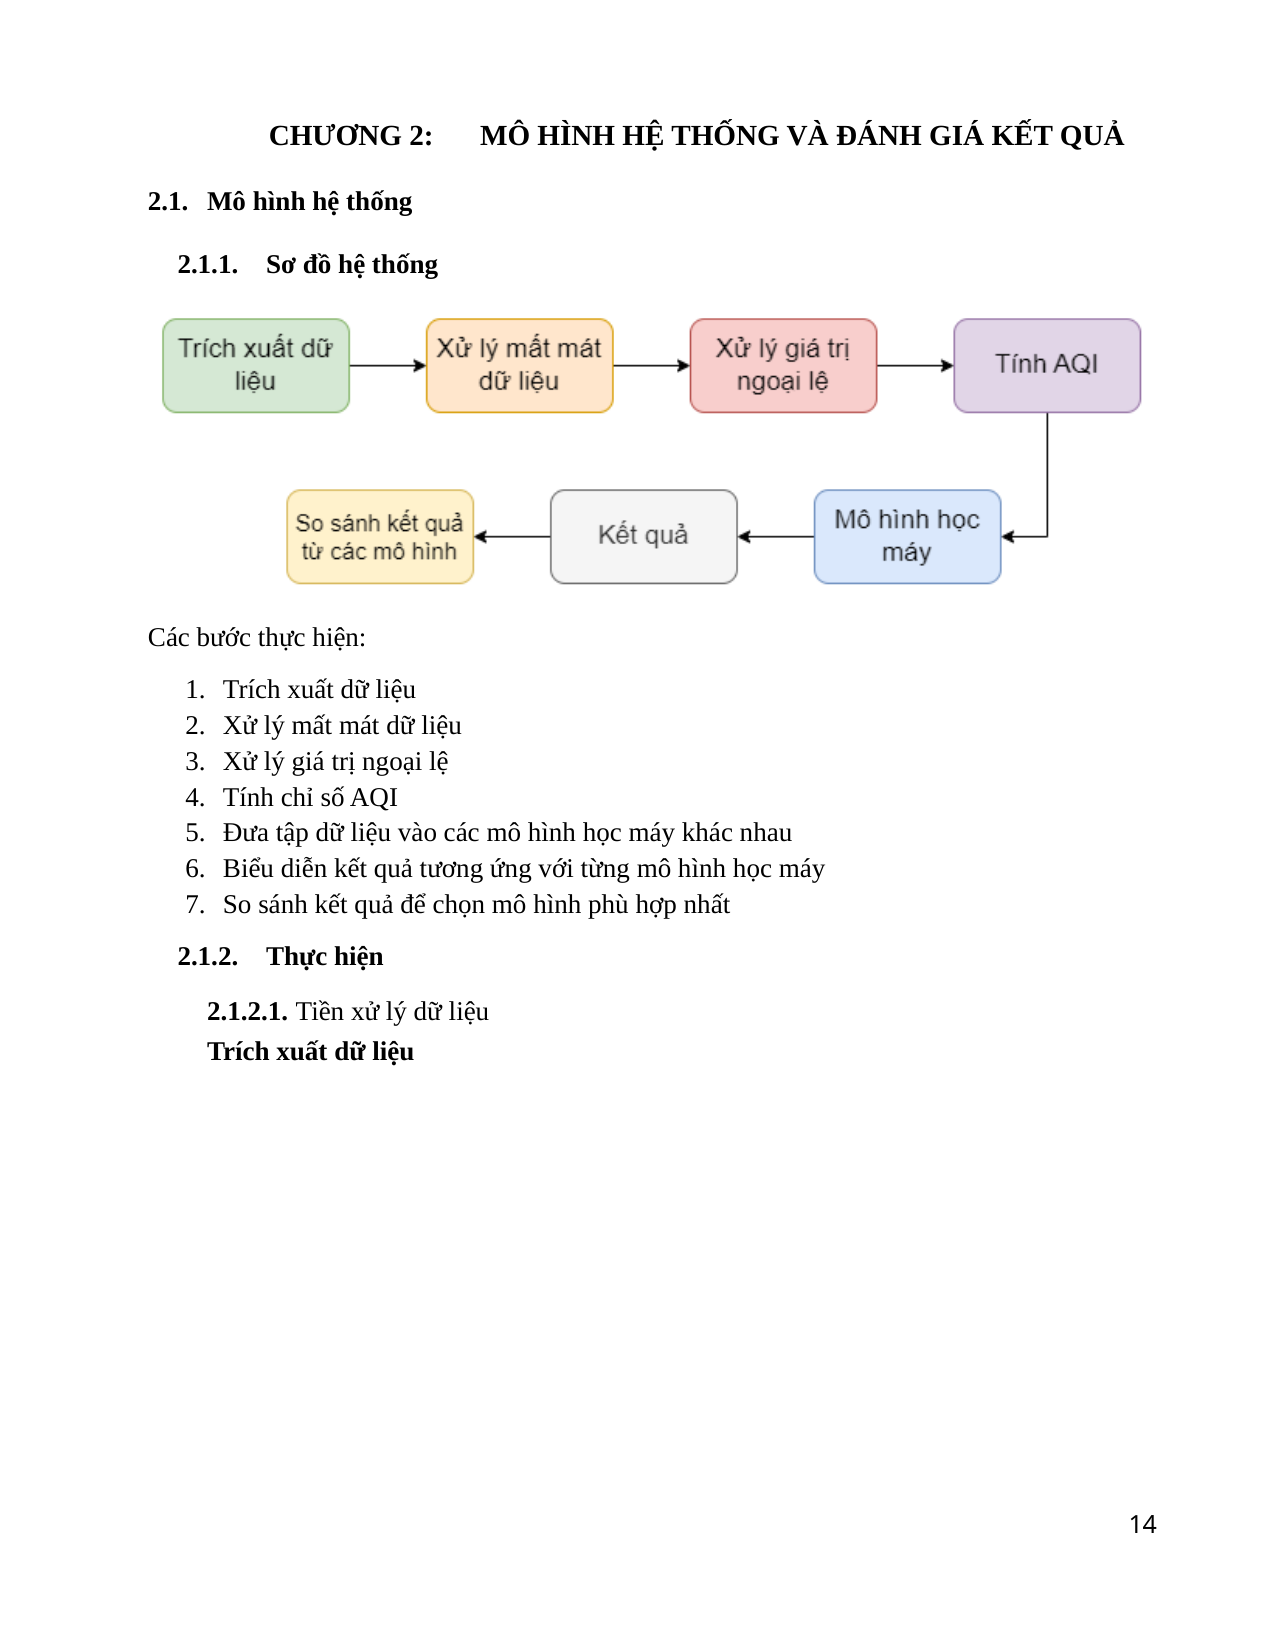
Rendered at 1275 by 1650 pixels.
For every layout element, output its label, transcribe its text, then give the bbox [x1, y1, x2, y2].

text Trích xuất dữ liệu [148, 1035, 1157, 1066]
list Xử lý mất mát dữ liệu [185, 709, 1157, 741]
list Đưa tập dữ liệu vào các mô hình học máy khác nhau [185, 817, 1157, 848]
subtitle Thực hiện [177, 940, 1157, 972]
subtitle MÔ HÌNH HỆ THỐNG VÀ ĐÁNH GIÁ KẾT QUẢ [177, 118, 1157, 152]
text Các bước thực hiện: [148, 621, 1157, 652]
list So sánh kết quả để chọn mô hình phù hợp nhất [185, 888, 1157, 919]
subtitle Mô hình hệ thống [148, 185, 1157, 216]
list Tính chỉ số AQI [185, 781, 1157, 812]
list Trích xuất dữ liệu [185, 674, 1157, 705]
subtitle Tiền xử lý dữ liệu [207, 995, 1157, 1027]
list Xử lý giá trị ngoại lệ [185, 745, 1157, 776]
subtitle Sơ đồ hệ thống [177, 248, 1157, 279]
list Biểu diễn kết quả tương ứng với từng mô hình học máy [185, 852, 1157, 883]
picture [147, 303, 1157, 600]
